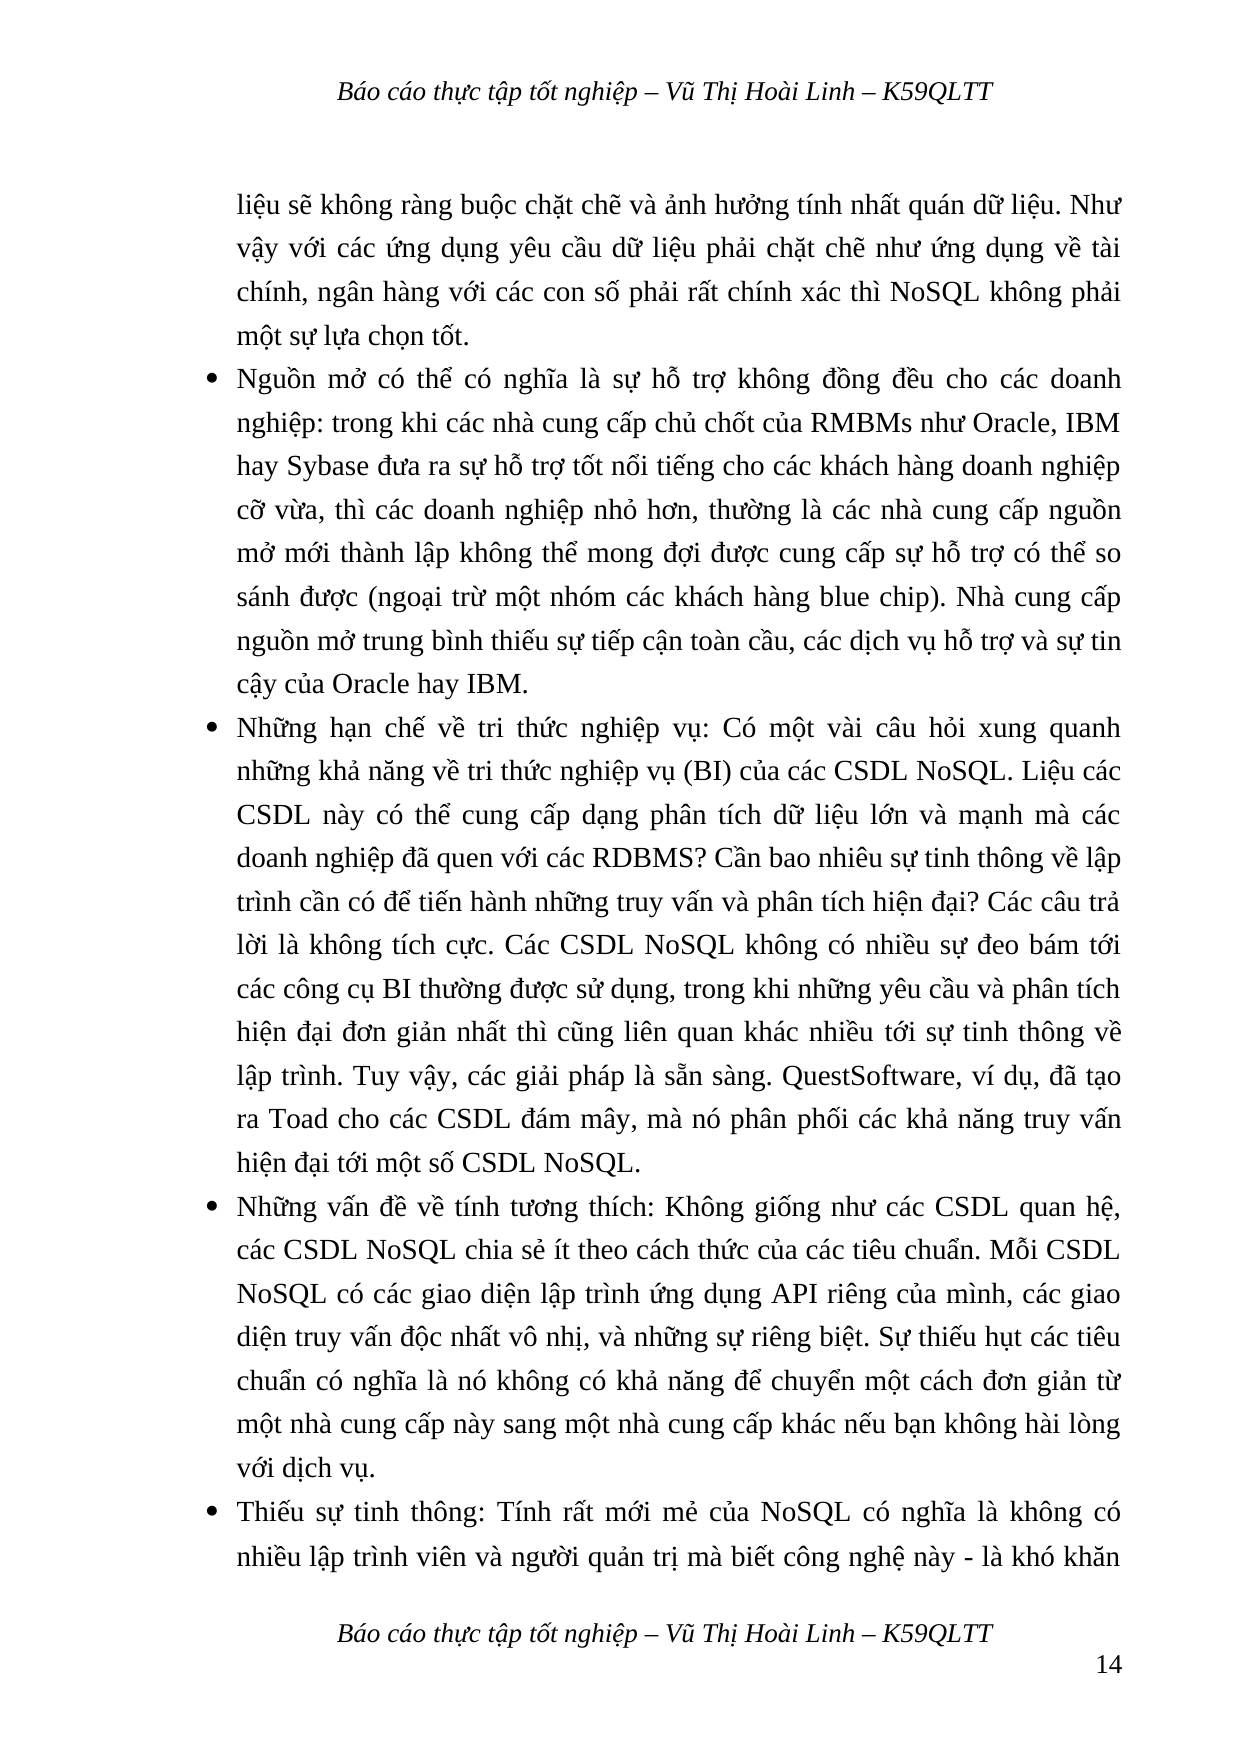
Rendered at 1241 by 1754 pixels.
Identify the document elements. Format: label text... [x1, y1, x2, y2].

list Những hạn chế về tri thức nghiệp vụ: Có một vài câu hỏi xung quanh những khả năng về tri thức nghiệp vụ (BI) của các CSDL NoSQL. Liệu các CSDL này có thể cung cấp dạng phân tích dữ liệu lớn và mạnh mà các doanh nghiệp đã quen với các RDBMS? Cần bao nhiêu sự tinh thông về lập trình cần có để tiến hành những truy vấn và phân tích hiện đại? Các câu trả lời là không tích cực. Các CSDL NoSQL không có nhiều sự đeo bám tới các công cụ BI thường được sử dụng, trong khi những yêu cầu và phân tích hiện đại đơn giản nhất thì cũng liên quan khác nhiều tới sự tinh thông về lập trình. Tuy vậy, các giải pháp là sẵn sàng. QuestSoftware, ví dụ, đã tạo ra Toad cho các CSDL đám mây, mà nó phân phối các khả năng truy vấn hiện đại tới một số CSDL NoSQL. [207, 710, 1122, 1179]
list Nguồn mở có thể có nghĩa là sự hỗ trợ không đồng đều cho các doanh nghiệp: trong khi các nhà cung cấp chủ chốt của RMBMs như Oracle, IBM hay Sybase đưa ra sự hỗ trợ tốt nổi tiếng cho các khách hàng doanh nghiệp cỡ vừa, thì các doanh nghiệp nhỏ hơn, thường là các nhà cung cấp nguồn mở mới thành lập không thể mong đợi được cung cấp sự hỗ trợ có thể so sánh được (ngoại trừ một nhóm các khách hàng blue chip). Nhà cung cấp nguồn mở trung bình thiếu sự tiếp cận toàn cầu, các dịch vụ hỗ trợ và sự tin cậy của Oracle hay IBM. [207, 361, 1122, 700]
list Những vấn đề về tính tương thích: Không giống như các CSDL quan hệ, các CSDL NoSQL chia sẻ ít theo cách thức của các tiêu chuẩn. Mỗi CSDL NoSQL có các giao diện lập trình ứng dụng API riêng của mình, các giao diện truy vấn độc nhất vô nhị, và những sự riêng biệt. Sự thiếu hụt các tiêu chuẩn có nghĩa là nó không có khả năng để chuyển một cách đơn giản từ một nhà cung cấp này sang một nhà cung cấp khác nếu bạn không hài lòng với dịch vụ. [207, 1189, 1122, 1484]
